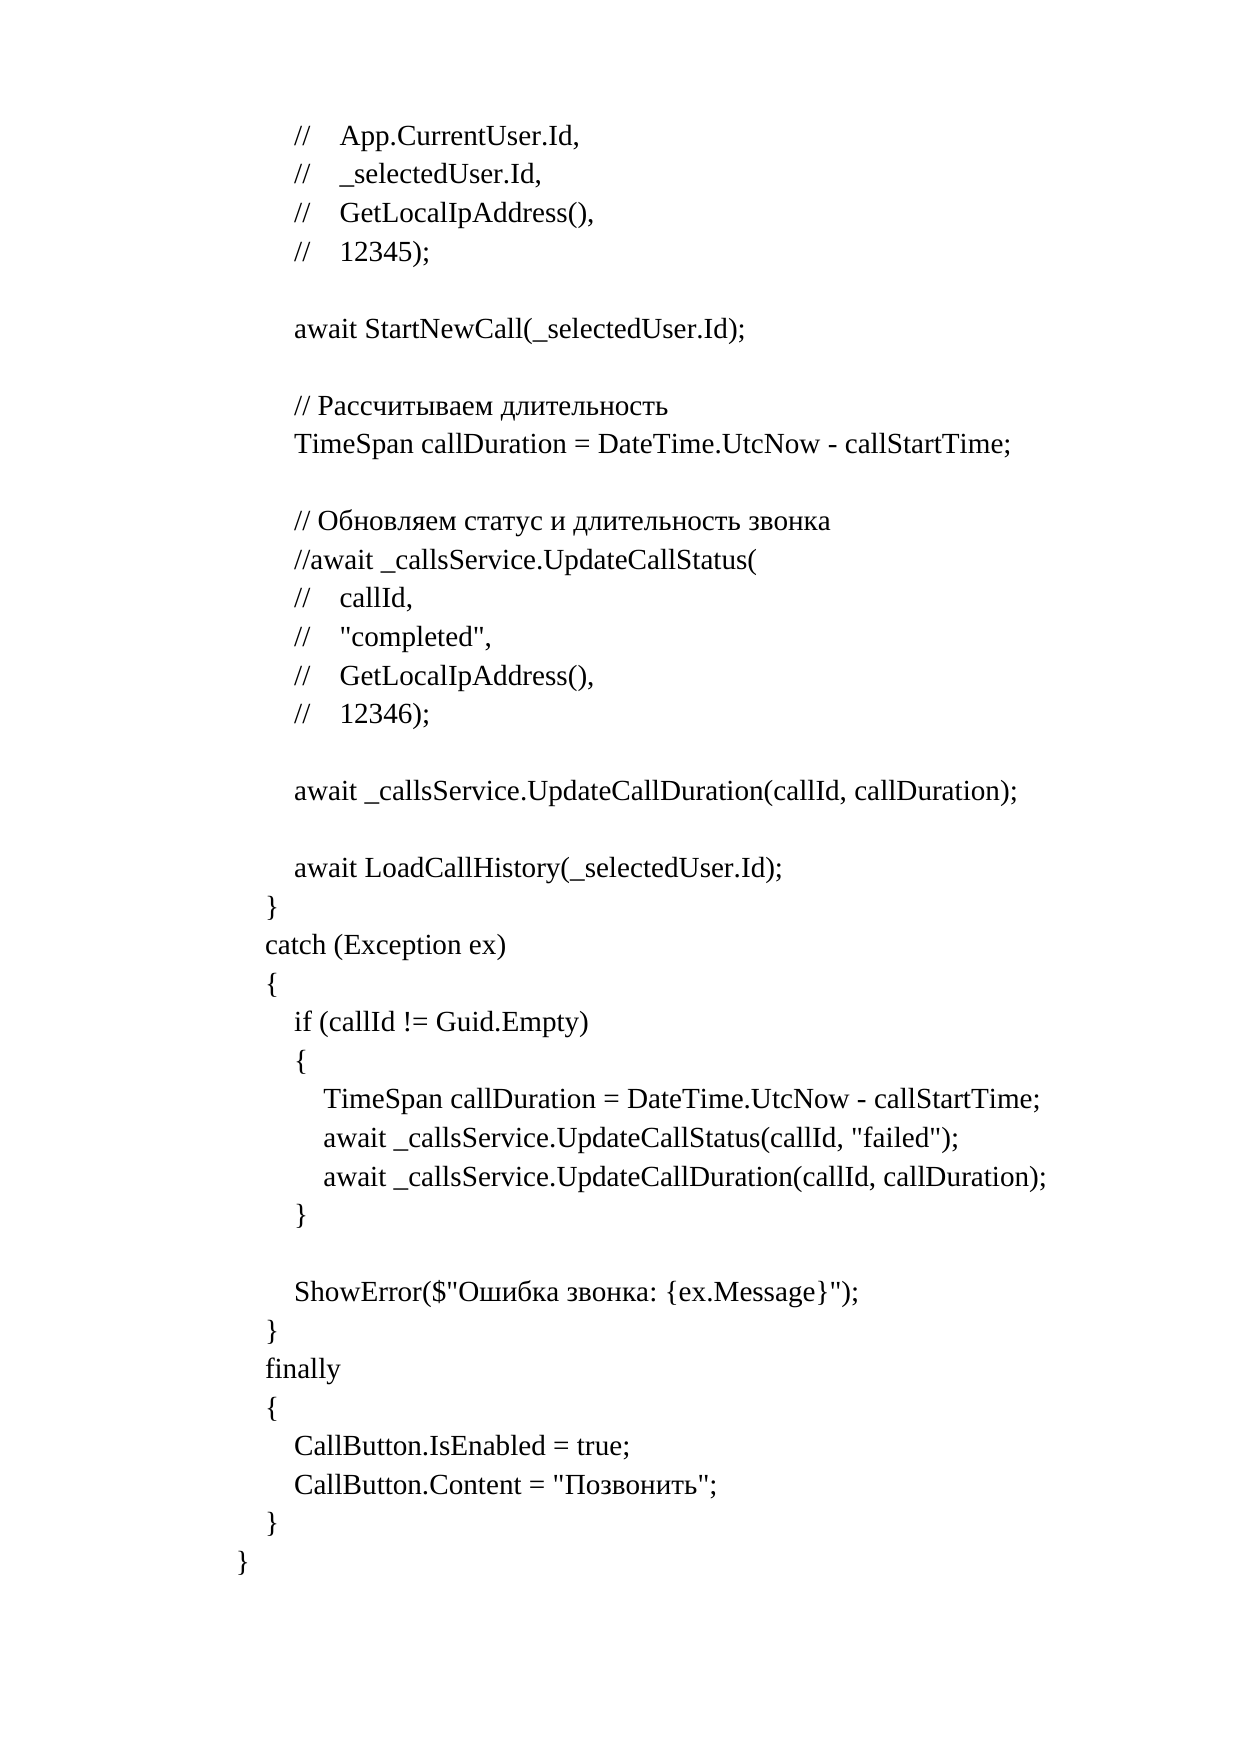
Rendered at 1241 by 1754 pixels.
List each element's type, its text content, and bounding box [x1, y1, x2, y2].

text // 12345); [177, 234, 1152, 267]
text // Рассчитываем длительность [177, 388, 1152, 421]
text } [177, 1313, 1152, 1346]
text } [177, 889, 1152, 922]
text CallButton.IsEnabled = true; [177, 1428, 1152, 1462]
text TimeSpan callDuration = DateTime.UtcNow - callStartTime; [177, 1082, 1152, 1115]
text // 12346); [177, 696, 1152, 730]
text await _callsService.UpdateCallStatus(callId, "failed"); [177, 1120, 1152, 1154]
text // App.CurrentUser.Id, [177, 118, 1152, 152]
text await StartNewCall(_selectedUser.Id); [177, 311, 1152, 344]
text } [177, 1506, 1152, 1539]
text // GetLocalIpAddress(), [177, 195, 1152, 229]
text // GetLocalIpAddress(), [177, 658, 1152, 691]
text { [177, 1043, 1152, 1077]
text { [177, 1390, 1152, 1423]
text if (callId != Guid.Empty) [177, 1004, 1152, 1038]
text // callId, [177, 581, 1152, 614]
text TimeSpan callDuration = DateTime.UtcNow - callStartTime; [177, 426, 1152, 460]
text } [177, 1197, 1152, 1231]
text // Обновляем статус и длительность звонка [177, 503, 1152, 537]
text // "completed", [177, 619, 1152, 653]
text } [177, 1544, 1152, 1578]
text finally [177, 1351, 1152, 1385]
text // _selectedUser.Id, [177, 157, 1152, 190]
text await LoadCallHistory(_selectedUser.Id); [177, 850, 1152, 884]
text await _callsService.UpdateCallDuration(callId, callDuration); [177, 1159, 1152, 1192]
text CallButton.Content = "Позвонить"; [177, 1467, 1152, 1501]
text { [177, 966, 1152, 999]
text await _callsService.UpdateCallDuration(callId, callDuration); [177, 773, 1152, 807]
text catch (Exception ex) [177, 927, 1152, 961]
text ShowError($"Ошибка звонка: {ex.Message}"); [177, 1274, 1152, 1308]
text //await _callsService.UpdateCallStatus( [177, 542, 1152, 576]
